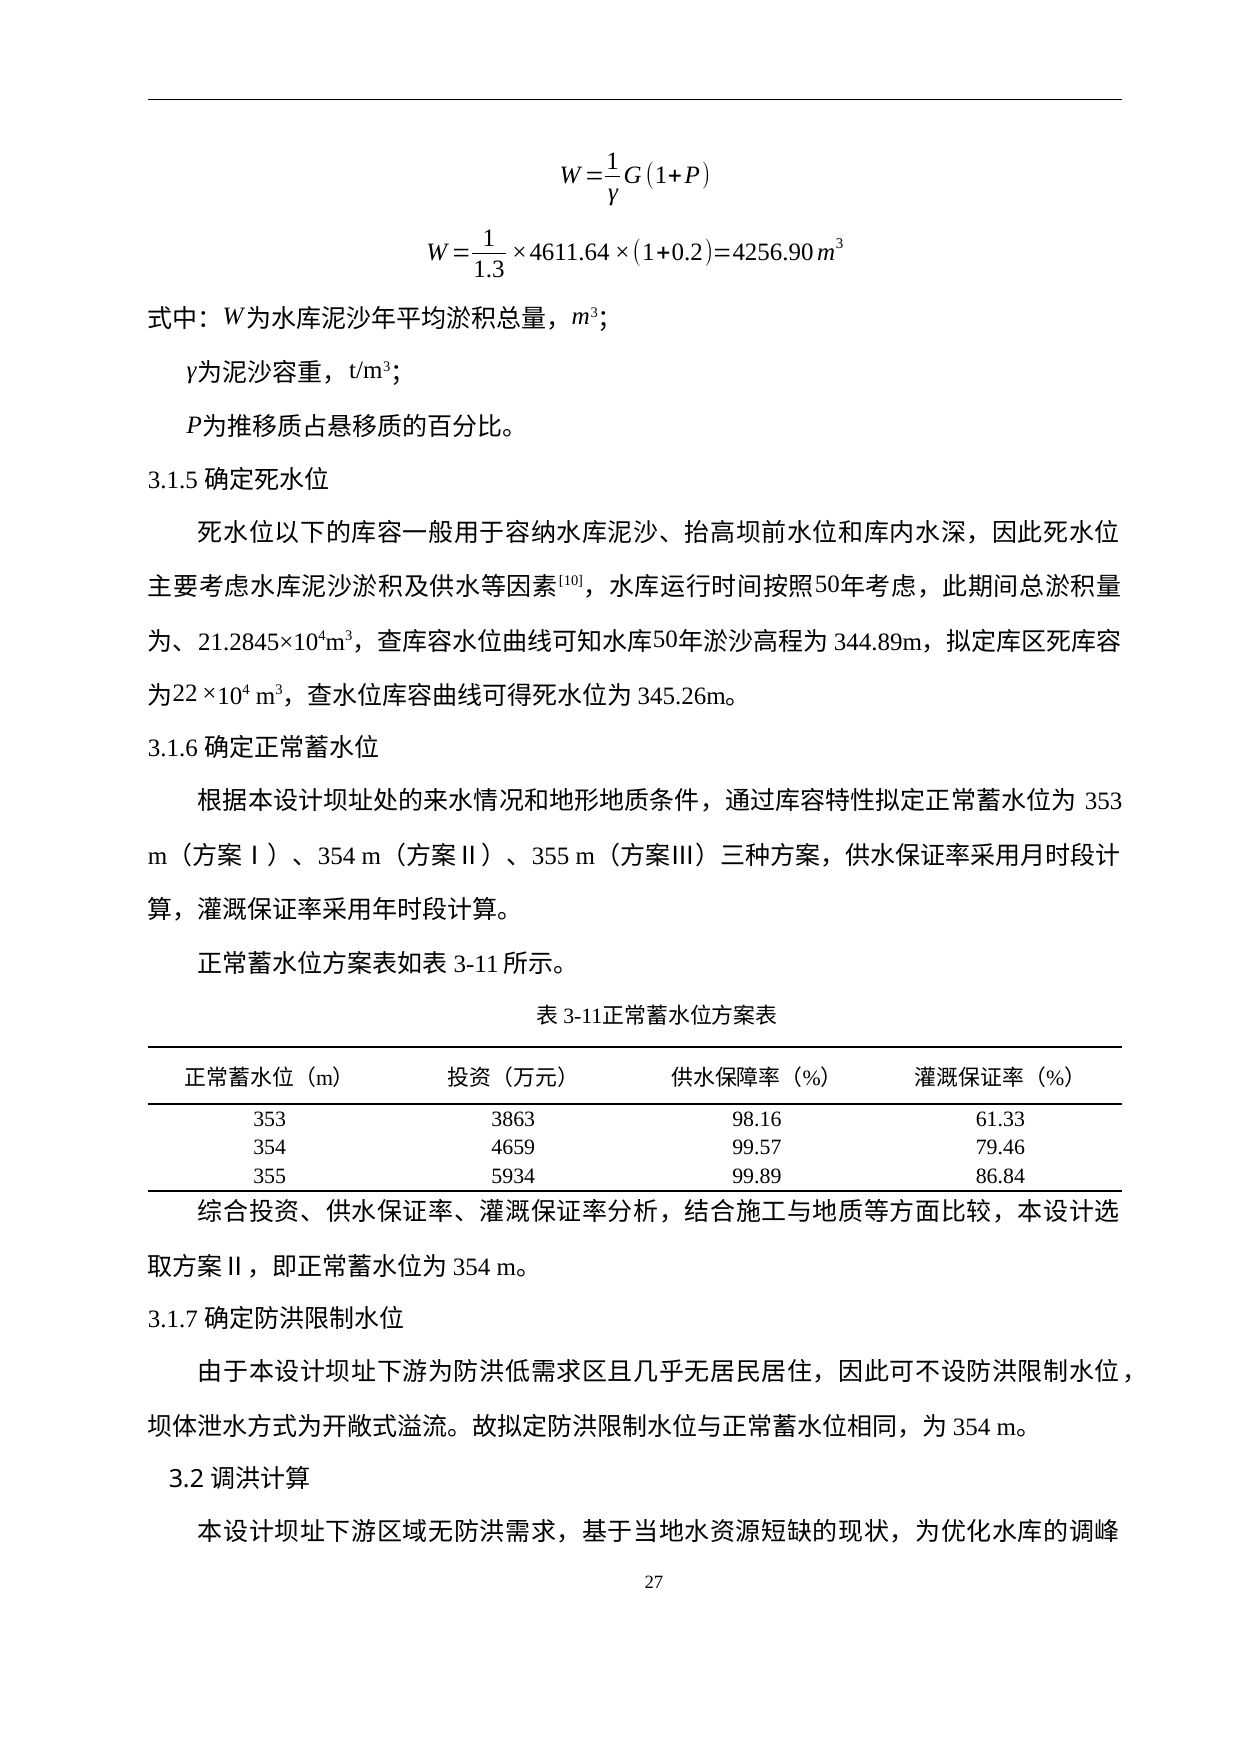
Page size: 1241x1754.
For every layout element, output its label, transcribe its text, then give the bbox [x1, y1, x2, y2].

text 根据本设计坝址处的来水情况和地形地质条件，通过库容特性拟定正常蓄水位为353 m（方案Ⅰ）、354 m（方案Ⅱ）、355 m（方案Ⅲ）三种方案，供水保证率采用月时段计算，灌溉保证率采用年时段计算。 [148, 781, 1122, 926]
table_header 正常蓄水位（m） [148, 1048, 391, 1103]
text 为推移质占悬移质的百分比。 [148, 407, 1122, 443]
text 式中：为水库泥沙年平均淤积总量，3； [148, 298, 1122, 334]
table_cell 4659 [391, 1132, 635, 1161]
table_cell 3863 [391, 1105, 635, 1132]
table_cell 79.46 [879, 1132, 1122, 1161]
table_cell 353 [148, 1105, 391, 1132]
text 由于本设计坝址下游为防洪低需求区且几乎无居民居住，因此可不设防洪限制水位，坝体泄水方式为开敞式溢流。故拟定防洪限制水位与正常蓄水位相同，为354 m。 [148, 1352, 1122, 1442]
text 调洪计算 [148, 1460, 1122, 1494]
subtitle 确定正常蓄水位 [148, 730, 1122, 764]
table_cell 355 [148, 1161, 391, 1190]
table_cell 98.16 [635, 1105, 878, 1132]
table_cell 61.33 [879, 1105, 1122, 1132]
table_header 投资（万元） [391, 1048, 635, 1103]
subtitle 确定防洪限制水位 [148, 1301, 1122, 1335]
table_cell 5934 [391, 1161, 635, 1190]
text 综合投资、供水保证率、灌溉保证率分析，结合施工与地质等方面比较，本设计选取方案Ⅱ，即正常蓄水位为354 m。 [148, 1192, 1122, 1282]
table_cell 86.84 [879, 1161, 1122, 1190]
subtitle 确定死水位 [148, 461, 1122, 495]
table_cell 99.57 [635, 1132, 878, 1161]
table_header 供水保障率（%） [635, 1048, 878, 1103]
table_cell 354 [148, 1132, 391, 1161]
text 为泥沙容重，3； [148, 352, 1122, 389]
text （3-21） [148, 148, 1022, 207]
table_header 灌溉保证率（%） [879, 1048, 1122, 1103]
table_cell 99.89 [635, 1161, 878, 1190]
text 死水位以下的库容一般用于容纳水库泥沙、抬高坝前水位和库内水深，因此死水位主要考虑水库泥沙淤积及供水等因素[10]，水库运行时间按照年考虑，此期间总淤积量为、21.2845×104m3，查库容水位曲线可知水库年淤沙高程为344.89m，拟定库区死库容为104 m3，查水位库容曲线可得死水位为345.26m。 [148, 512, 1122, 712]
